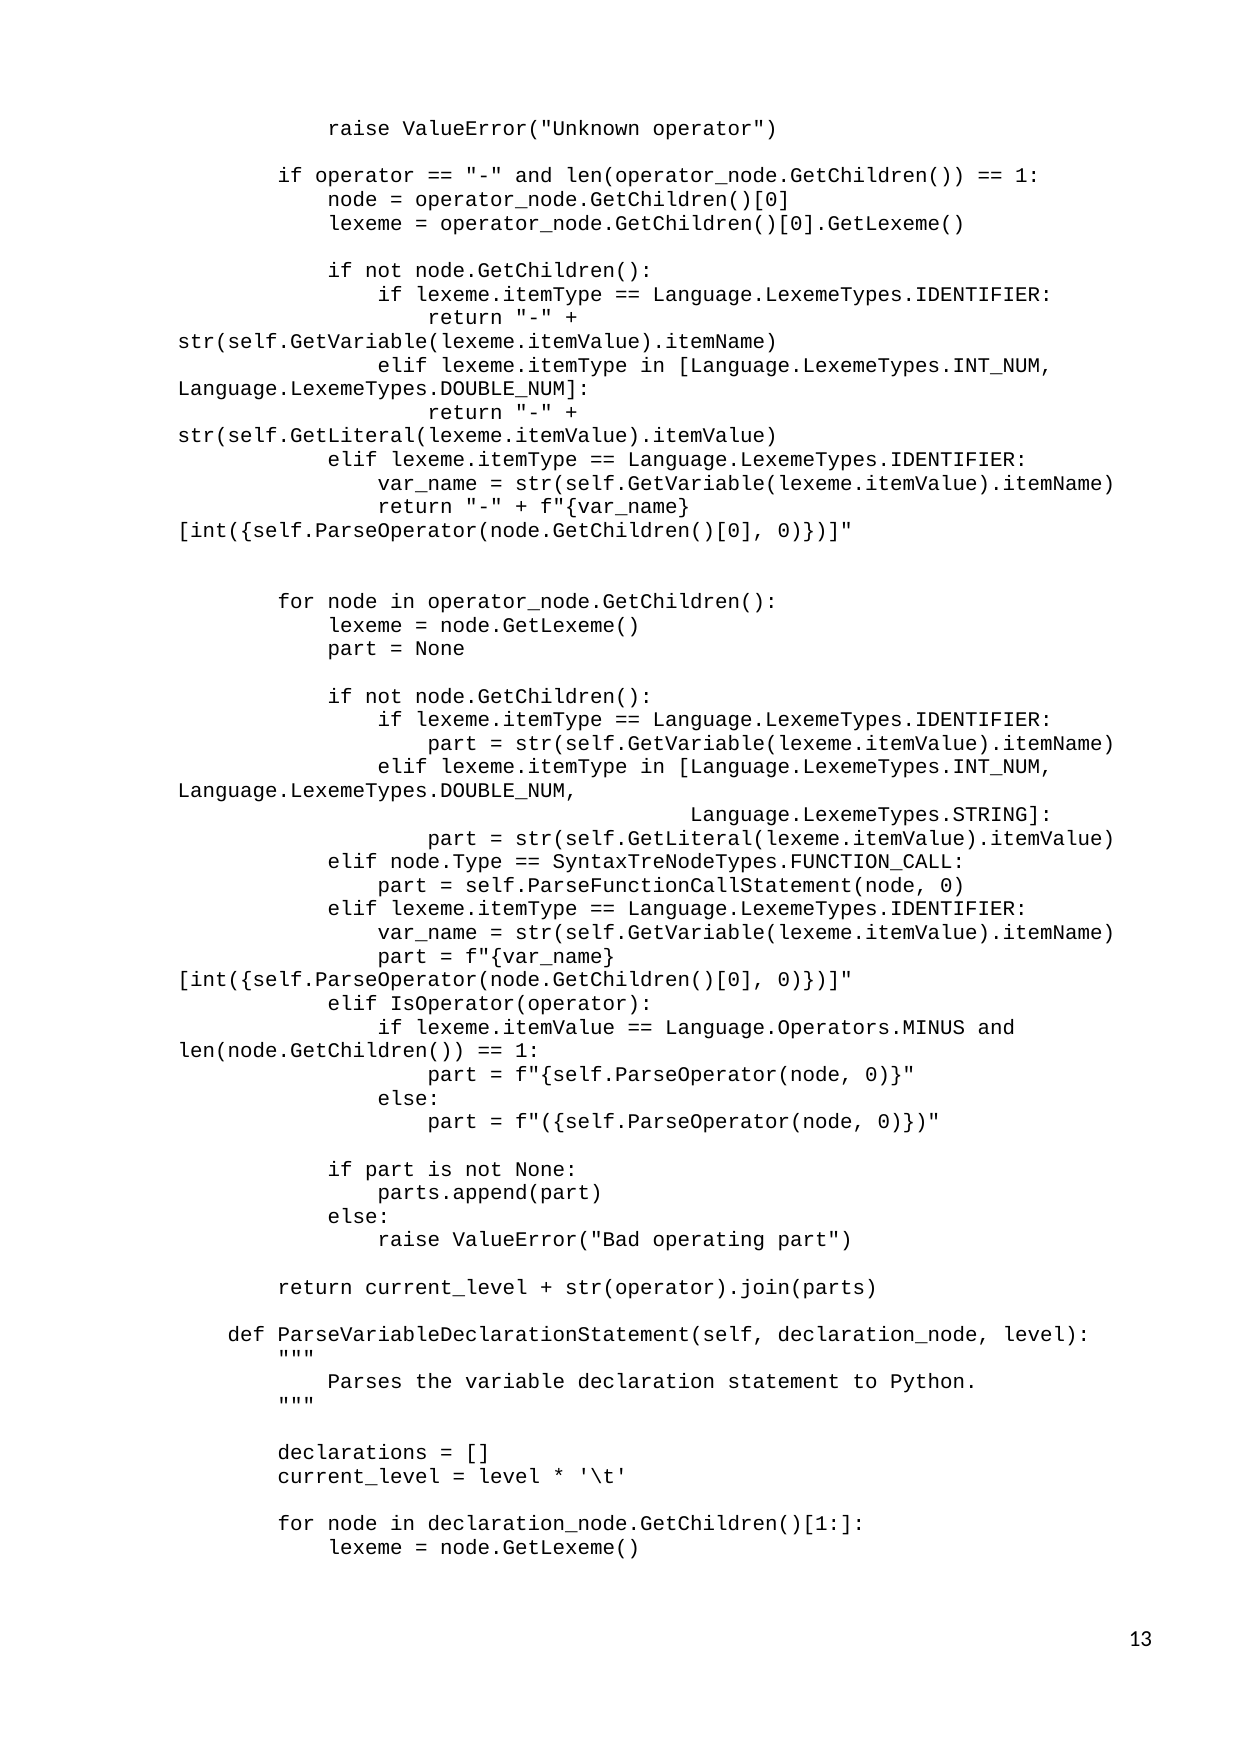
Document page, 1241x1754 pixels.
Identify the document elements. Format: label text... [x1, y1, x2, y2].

text current_level = level * '\t' [177, 1466, 1152, 1489]
text part = str(self.GetVariable(lexeme.itemValue).itemName) [177, 733, 1152, 757]
text return "-" + f"{var_name}[int({self.ParseOperator(node.GetChildren()[0], 0)})]" [177, 496, 1152, 544]
text declarations = [] [177, 1442, 1152, 1466]
text lexeme = node.GetLexeme() [177, 615, 1152, 638]
text raise ValueError("Unknown operator") [177, 118, 1152, 142]
text for node in declaration_node.GetChildren()[1:]: [177, 1513, 1152, 1537]
text part = f"({self.ParseOperator(node, 0)})" [177, 1111, 1152, 1135]
text return current_level + str(operator).join(parts) [177, 1277, 1152, 1300]
text if not node.GetChildren(): [177, 686, 1152, 709]
text Parses the variable declaration statement to Python. [177, 1371, 1152, 1395]
text """ [177, 1348, 1152, 1371]
text node = operator_node.GetChildren()[0] [177, 189, 1152, 213]
text part = str(self.GetLiteral(lexeme.itemValue).itemValue) [177, 827, 1152, 851]
text elif lexeme.itemType == Language.LexemeTypes.IDENTIFIER: [177, 449, 1152, 473]
text elif node.Type == SyntaxTreNodeTypes.FUNCTION_CALL: [177, 851, 1152, 875]
text parts.append(part) [177, 1182, 1152, 1206]
text part = f"{self.ParseOperator(node, 0)}" [177, 1064, 1152, 1088]
text """ [177, 1395, 1152, 1419]
text part = f"{var_name}[int({self.ParseOperator(node.GetChildren()[0], 0)})]" [177, 946, 1152, 993]
text elif lexeme.itemType in [Language.LexemeTypes.INT_NUM, Language.LexemeTypes.DOUBLE_NUM, [177, 757, 1152, 804]
text if lexeme.itemType == Language.LexemeTypes.IDENTIFIER: [177, 284, 1152, 307]
text def ParseVariableDeclarationStatement(self, declaration_node, level): [177, 1324, 1152, 1348]
text for node in operator_node.GetChildren(): [177, 591, 1152, 615]
text Language.LexemeTypes.STRING]: [177, 804, 1152, 827]
text raise ValueError("Bad operating part") [177, 1229, 1152, 1253]
text if lexeme.itemValue == Language.Operators.MINUS and len(node.GetChildren()) == 1: [177, 1017, 1152, 1064]
text part = None [177, 638, 1152, 662]
text else: [177, 1088, 1152, 1111]
text lexeme = operator_node.GetChildren()[0].GetLexeme() [177, 213, 1152, 236]
text var_name = str(self.GetVariable(lexeme.itemValue).itemName) [177, 922, 1152, 946]
text return "-" + str(self.GetVariable(lexeme.itemValue).itemName) [177, 307, 1152, 354]
text lexeme = node.GetLexeme() [177, 1537, 1152, 1561]
text var_name = str(self.GetVariable(lexeme.itemValue).itemName) [177, 473, 1152, 496]
text if lexeme.itemType == Language.LexemeTypes.IDENTIFIER: [177, 709, 1152, 733]
text elif lexeme.itemType in [Language.LexemeTypes.INT_NUM, Language.LexemeTypes.DOUBLE_NUM]: [177, 354, 1152, 402]
text part = self.ParseFunctionCallStatement(node, 0) [177, 875, 1152, 898]
text elif lexeme.itemType == Language.LexemeTypes.IDENTIFIER: [177, 898, 1152, 922]
text if not node.GetChildren(): [177, 260, 1152, 284]
text if operator == "-" and len(operator_node.GetChildren()) == 1: [177, 165, 1152, 189]
text else: [177, 1206, 1152, 1229]
text if part is not None: [177, 1158, 1152, 1182]
text return "-" + str(self.GetLiteral(lexeme.itemValue).itemValue) [177, 402, 1152, 449]
text elif IsOperator(operator): [177, 993, 1152, 1017]
